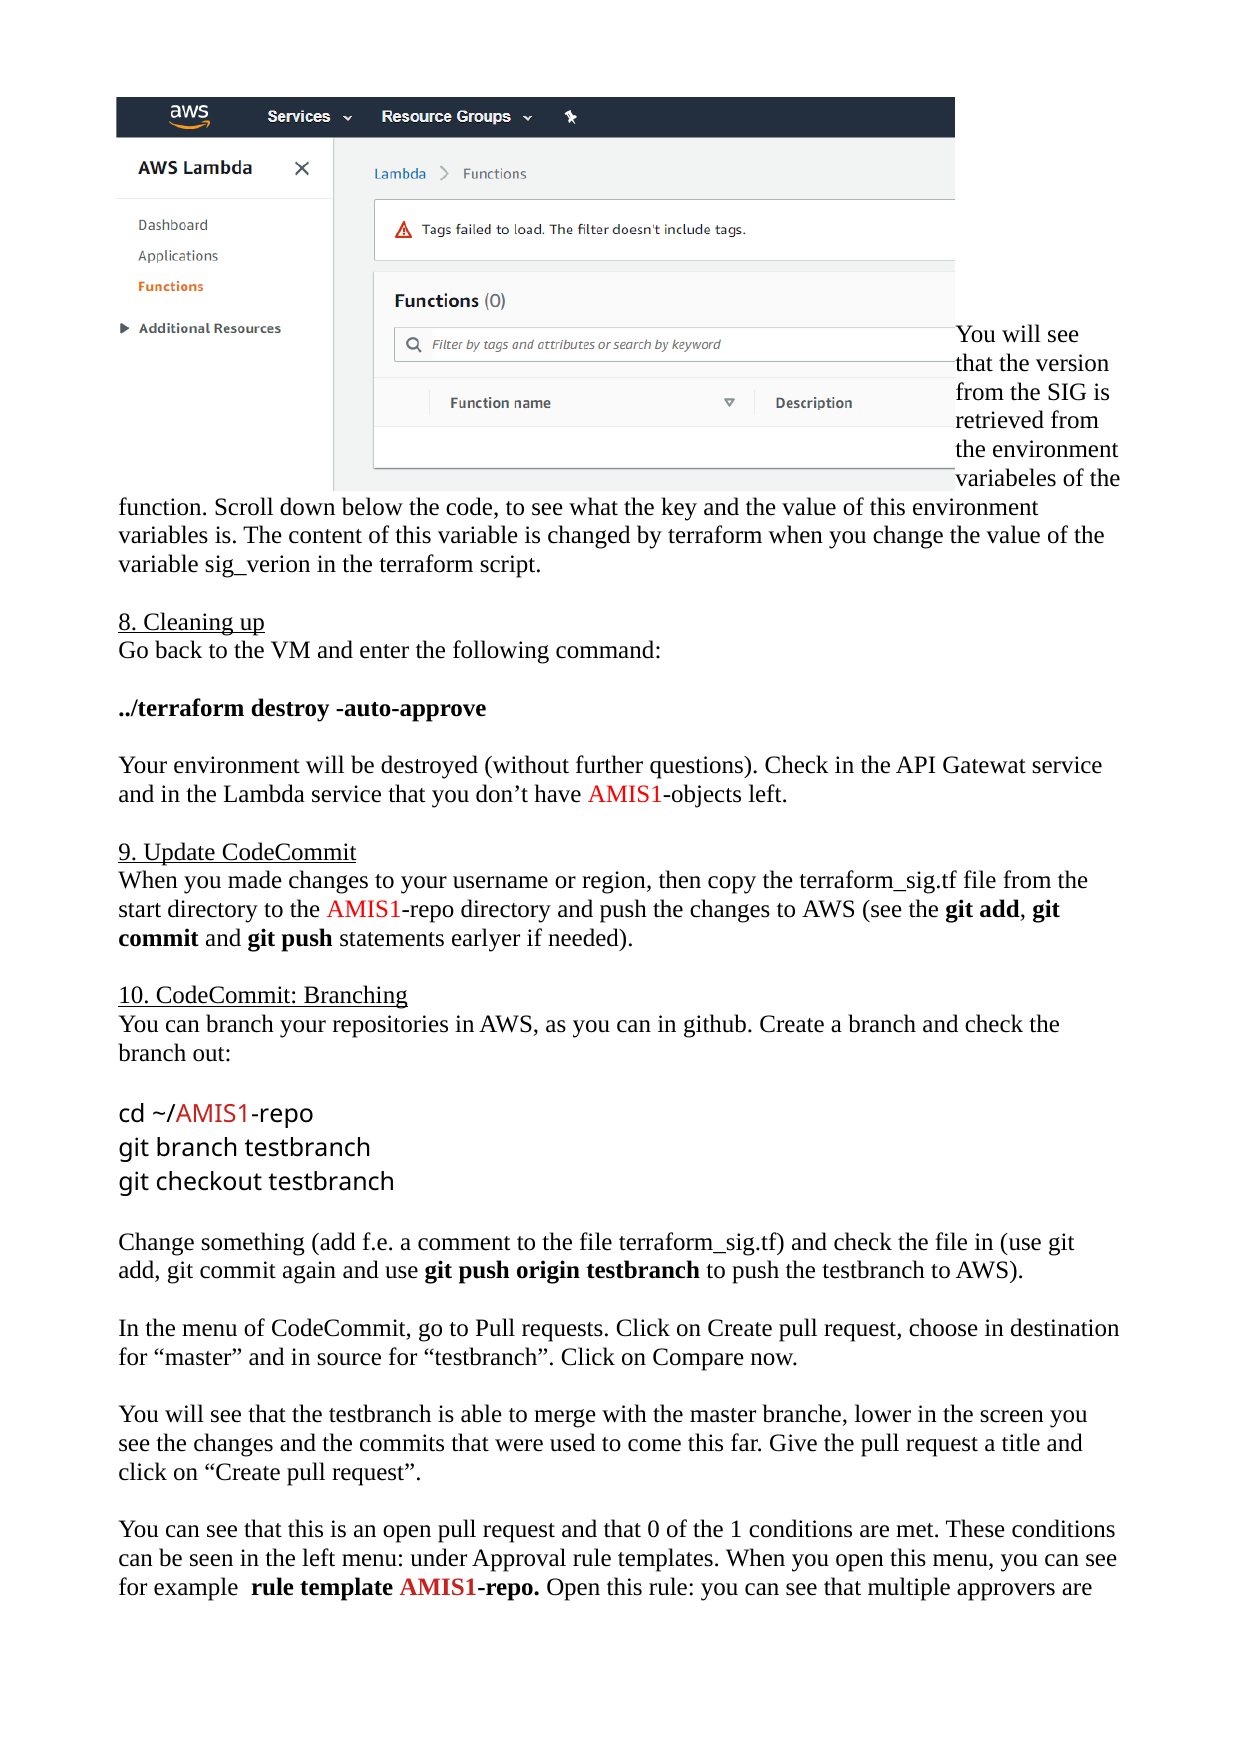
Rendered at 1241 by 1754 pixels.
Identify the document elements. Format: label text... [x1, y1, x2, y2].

text You will see that the version from the SIG is retrieved from the environment variabeles of the function. Scroll down below the code, to see what the key and the value of this environment variables is. The content of this variable is changed by terraform when you change the value of the variable sig_verion in the terraform script. [118, 319, 1122, 578]
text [118, 1514, 1122, 1600]
picture [116, 97, 955, 491]
text git branch testbranch [118, 1130, 1122, 1164]
text 9. Update CodeCommit [118, 837, 1122, 866]
text You can branch your repositories in AWS, as you can in github. Create a branch and check the branch out: [118, 1009, 1122, 1067]
text 10. CodeCommit: Branching [118, 981, 1122, 1009]
text 8. Cleaning up [118, 607, 1122, 636]
text cd ~/AMIS1-repo [118, 1096, 1122, 1130]
text Your environment will be destroyed (without further questions). Check in the API Gatewat service and in the Lambda service that you don’t have AMIS1-objects left. [118, 751, 1122, 808]
text Go back to the VM and enter the following command: [118, 636, 1122, 664]
text When you made changes to your username or region, then copy the terraform_sig.tf file from the start directory to the AMIS1-repo directory and push the changes to AWS (see the git add, git commit and git push statements earlyer if needed). [118, 866, 1122, 952]
text You will see that the testbranch is able to merge with the master branche, lower in the screen you see the changes and the commits that were used to come this far. Give the pull request a title and click on “Create pull request”. [118, 1399, 1122, 1485]
text Change something (add f.e. a comment to the file terraform_sig.tf) and check the file in (use git add, git commit again and use git push origin testbranch to push the testbranch to AWS). [118, 1227, 1122, 1284]
text ../terraform destroy -auto-approve [118, 693, 1122, 722]
text git checkout testbranch [118, 1164, 1122, 1198]
text In the menu of CodeCommit, go to Pull requests. Click on Create pull request, choose in destination for “master” and in source for “testbranch”. Click on Compare now. [118, 1313, 1122, 1370]
